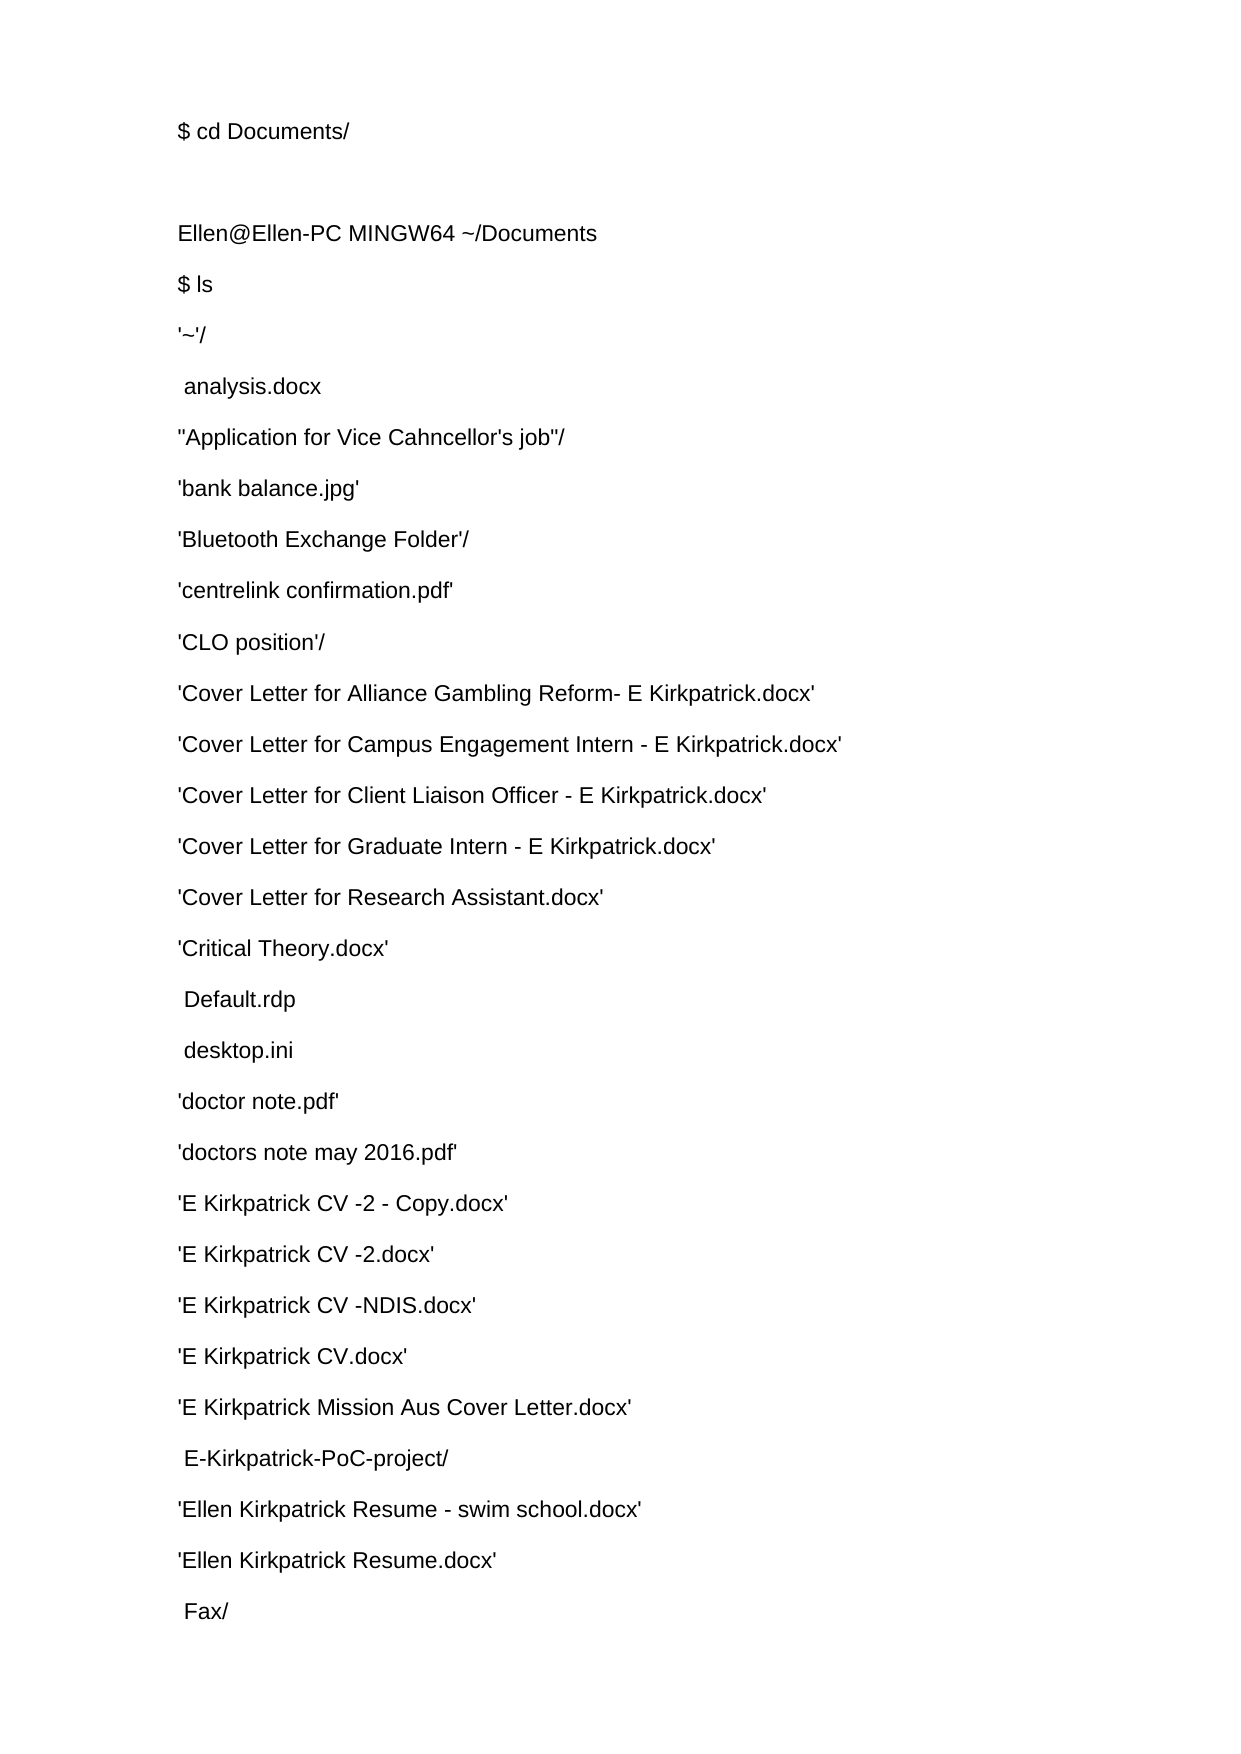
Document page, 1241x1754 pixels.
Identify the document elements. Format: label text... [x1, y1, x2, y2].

text Fax/ [177, 1598, 1152, 1625]
text 'CLO position'/ [177, 628, 1152, 655]
text 'Cover Letter for Client Liaison Officer - E Kirkpatrick.docx' [177, 782, 1152, 808]
text 'Ellen Kirkpatrick Resume.docx' [177, 1547, 1152, 1574]
text 'Ellen Kirkpatrick Resume - swim school.docx' [177, 1496, 1152, 1523]
text 'bank balance.jpg' [177, 475, 1152, 502]
text $ cd Documents/ [177, 118, 1152, 144]
text analysis.docx [177, 373, 1152, 400]
text "Application for Vice Cahncellor's job"/ [177, 424, 1152, 451]
text Ellen@Ellen-PC MINGW64 ~/Documents [177, 220, 1152, 247]
text 'E Kirkpatrick Mission Aus Cover Letter.docx' [177, 1394, 1152, 1421]
text 'Critical Theory.docx' [177, 935, 1152, 961]
text 'doctors note may 2016.pdf' [177, 1139, 1152, 1165]
text 'E Kirkpatrick CV -NDIS.docx' [177, 1292, 1152, 1318]
text 'Cover Letter for Graduate Intern - E Kirkpatrick.docx' [177, 833, 1152, 859]
text E-Kirkpatrick-PoC-project/ [177, 1445, 1152, 1472]
text desktop.ini [177, 1037, 1152, 1063]
text 'Cover Letter for Alliance Gambling Reform- E Kirkpatrick.docx' [177, 679, 1152, 706]
text '~'/ [177, 322, 1152, 349]
text 'E Kirkpatrick CV.docx' [177, 1343, 1152, 1369]
text 'E Kirkpatrick CV -2 - Copy.docx' [177, 1190, 1152, 1216]
text 'E Kirkpatrick CV -2.docx' [177, 1241, 1152, 1267]
text 'Cover Letter for Research Assistant.docx' [177, 884, 1152, 910]
text 'doctor note.pdf' [177, 1088, 1152, 1114]
text 'centrelink confirmation.pdf' [177, 577, 1152, 604]
text Default.rdp [177, 986, 1152, 1012]
text 'Bluetooth Exchange Folder'/ [177, 526, 1152, 553]
text 'Cover Letter for Campus Engagement Intern - E Kirkpatrick.docx' [177, 731, 1152, 757]
text $ ls [177, 271, 1152, 298]
